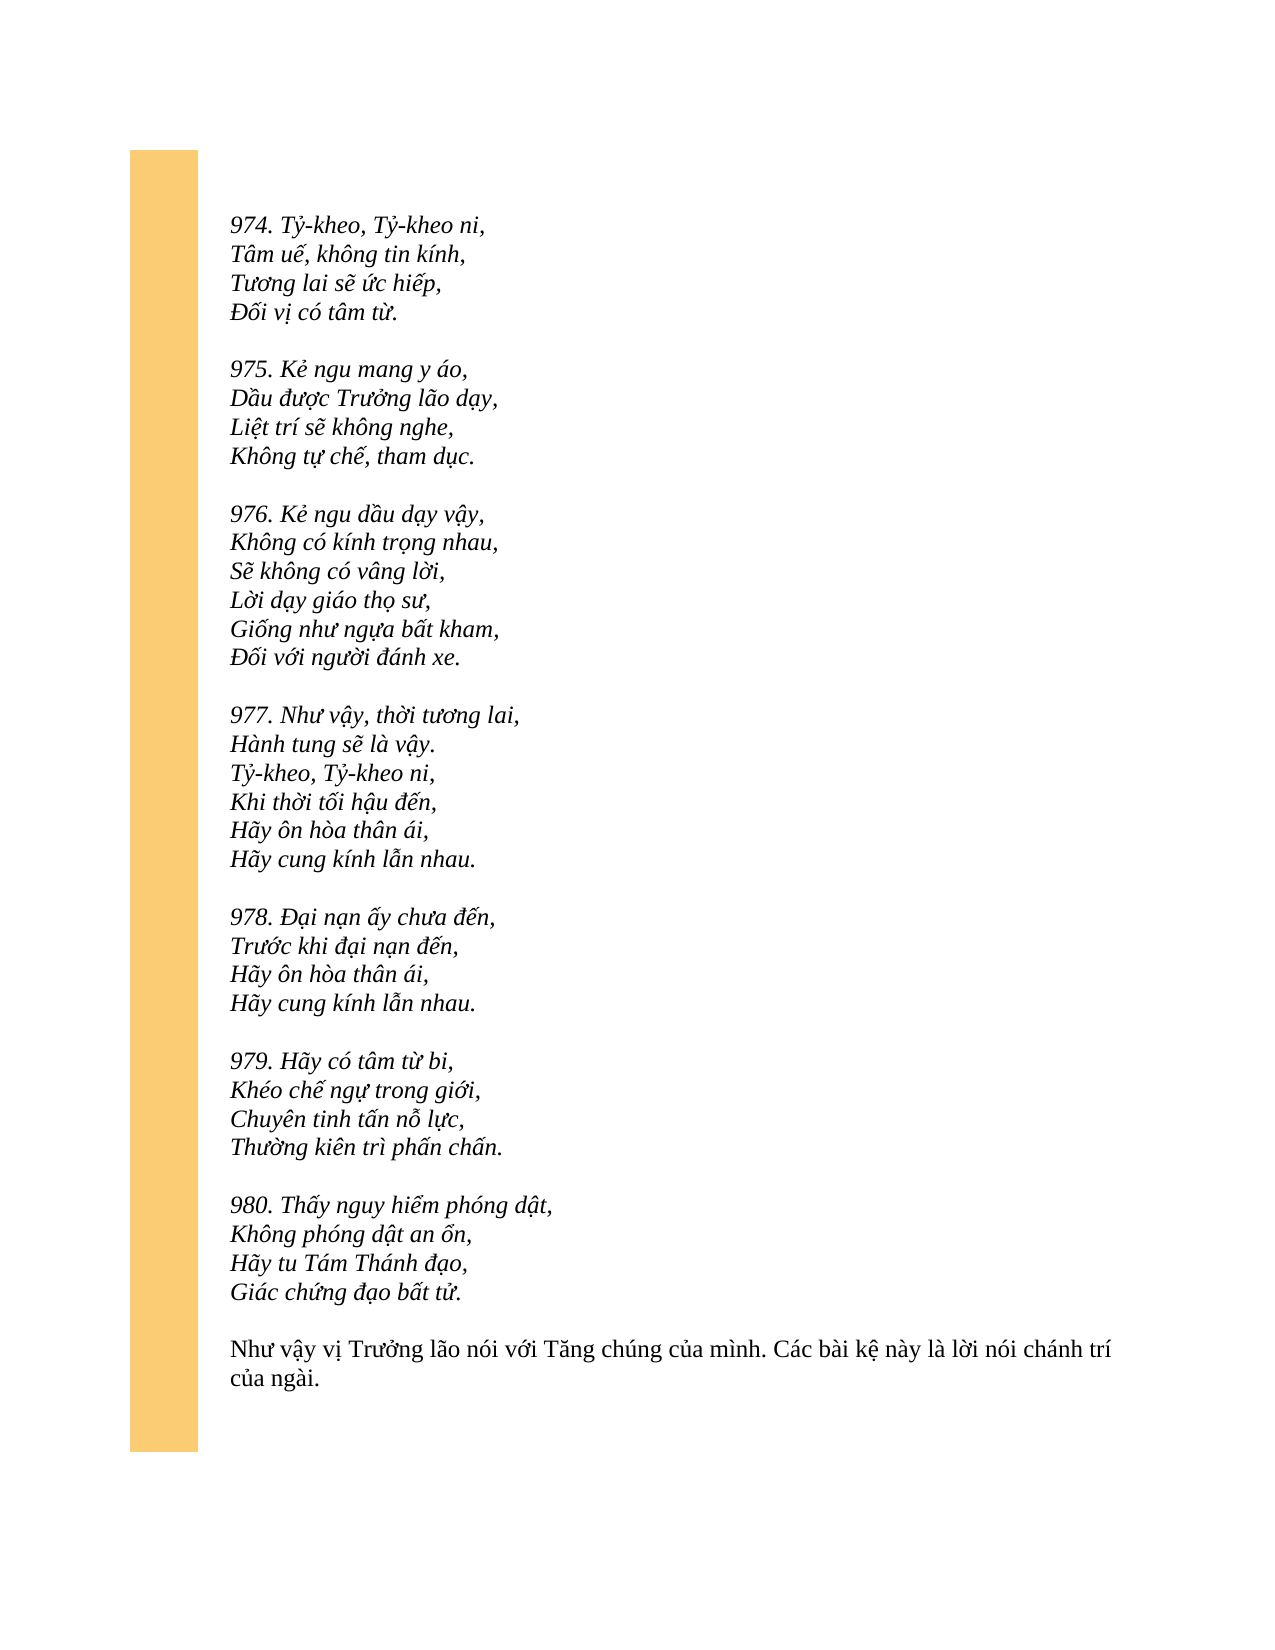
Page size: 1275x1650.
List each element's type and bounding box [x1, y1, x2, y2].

table_header [130, 150, 198, 1452]
table_header [199, 150, 1145, 1452]
